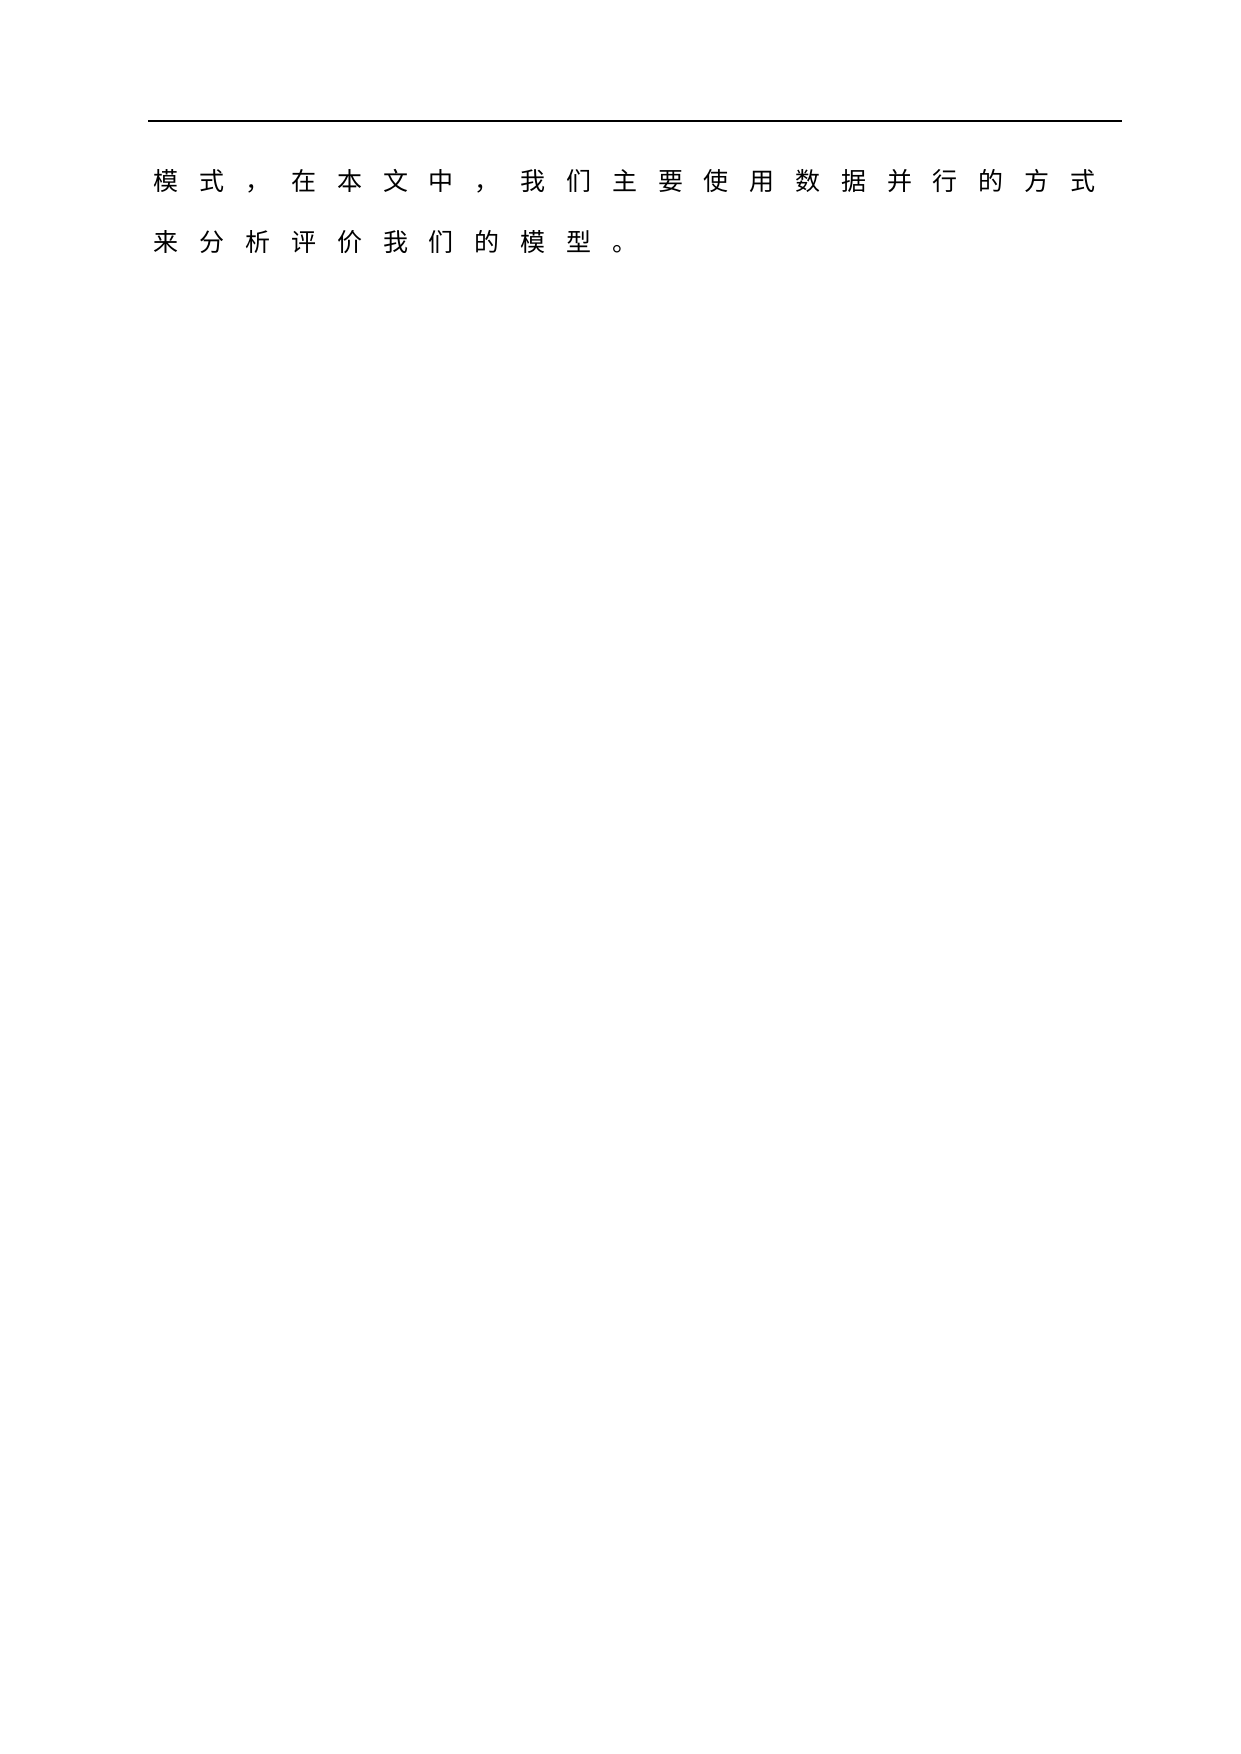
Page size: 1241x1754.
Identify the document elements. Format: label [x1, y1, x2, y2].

text [154, 149, 1116, 271]
